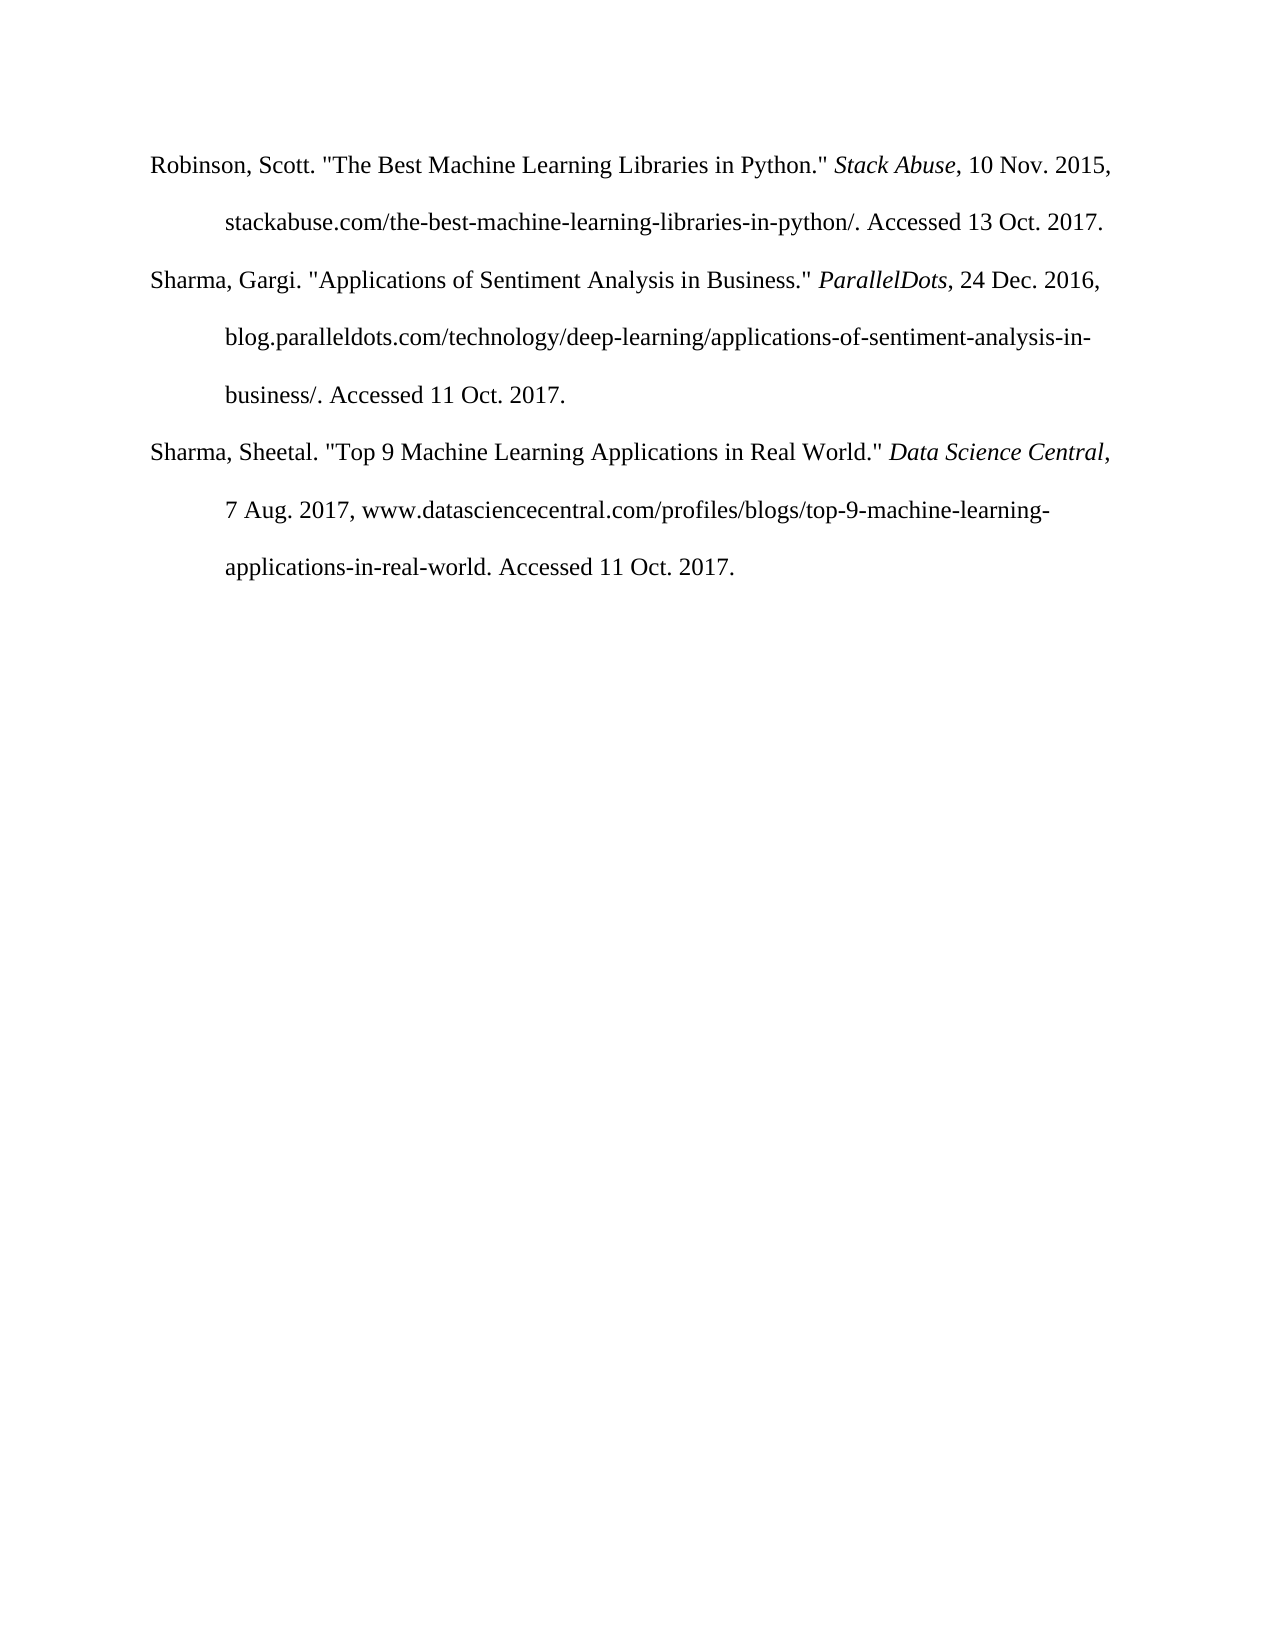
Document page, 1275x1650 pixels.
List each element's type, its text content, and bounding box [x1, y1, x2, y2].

text Robinson, Scott. "The Best Machine Learning Libraries in Python." Stack Abuse, 10 Nov. 2015, stackabuse.com/the-best-machine-learning-libraries-in-python/. Accessed 13 Oct. 2017. [150, 150, 1125, 236]
text Sharma, Sheetal. "Top 9 Machine Learning Applications in Real World." Data Science Central, 7 Aug. 2017, www.datasciencecentral.com/profiles/blogs/top-9-machine-learning-applications-in-real-world. Accessed 11 Oct. 2017. [150, 437, 1125, 581]
text Sharma, Gargi. "Applications of Sentiment Analysis in Business." ParallelDots, 24 Dec. 2016, blog.paralleldots.com/technology/deep-learning/applications-of-sentiment-analysis-in-business/. Accessed 11 Oct. 2017. [150, 265, 1125, 409]
